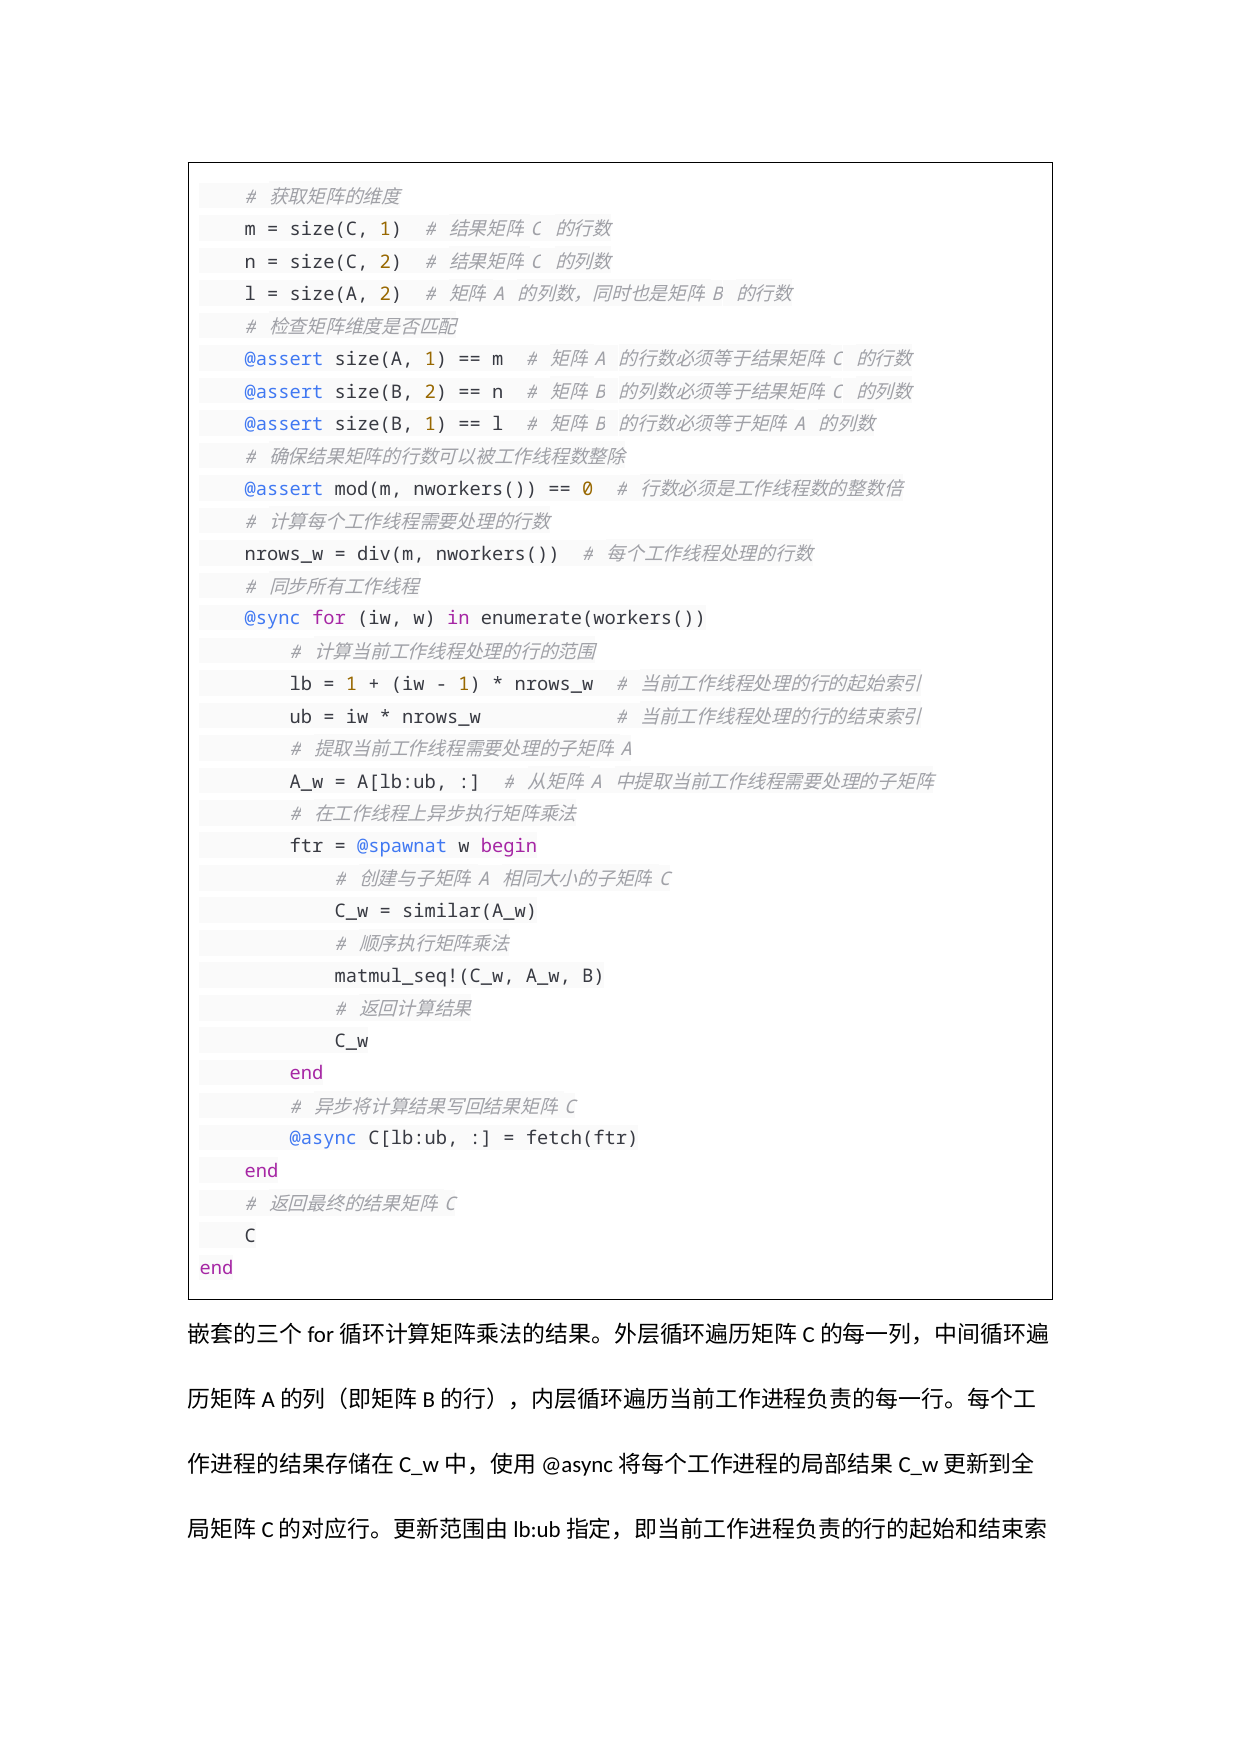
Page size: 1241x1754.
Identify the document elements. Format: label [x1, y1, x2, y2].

text [187, 1300, 1053, 1560]
table_header [189, 163, 1052, 1299]
